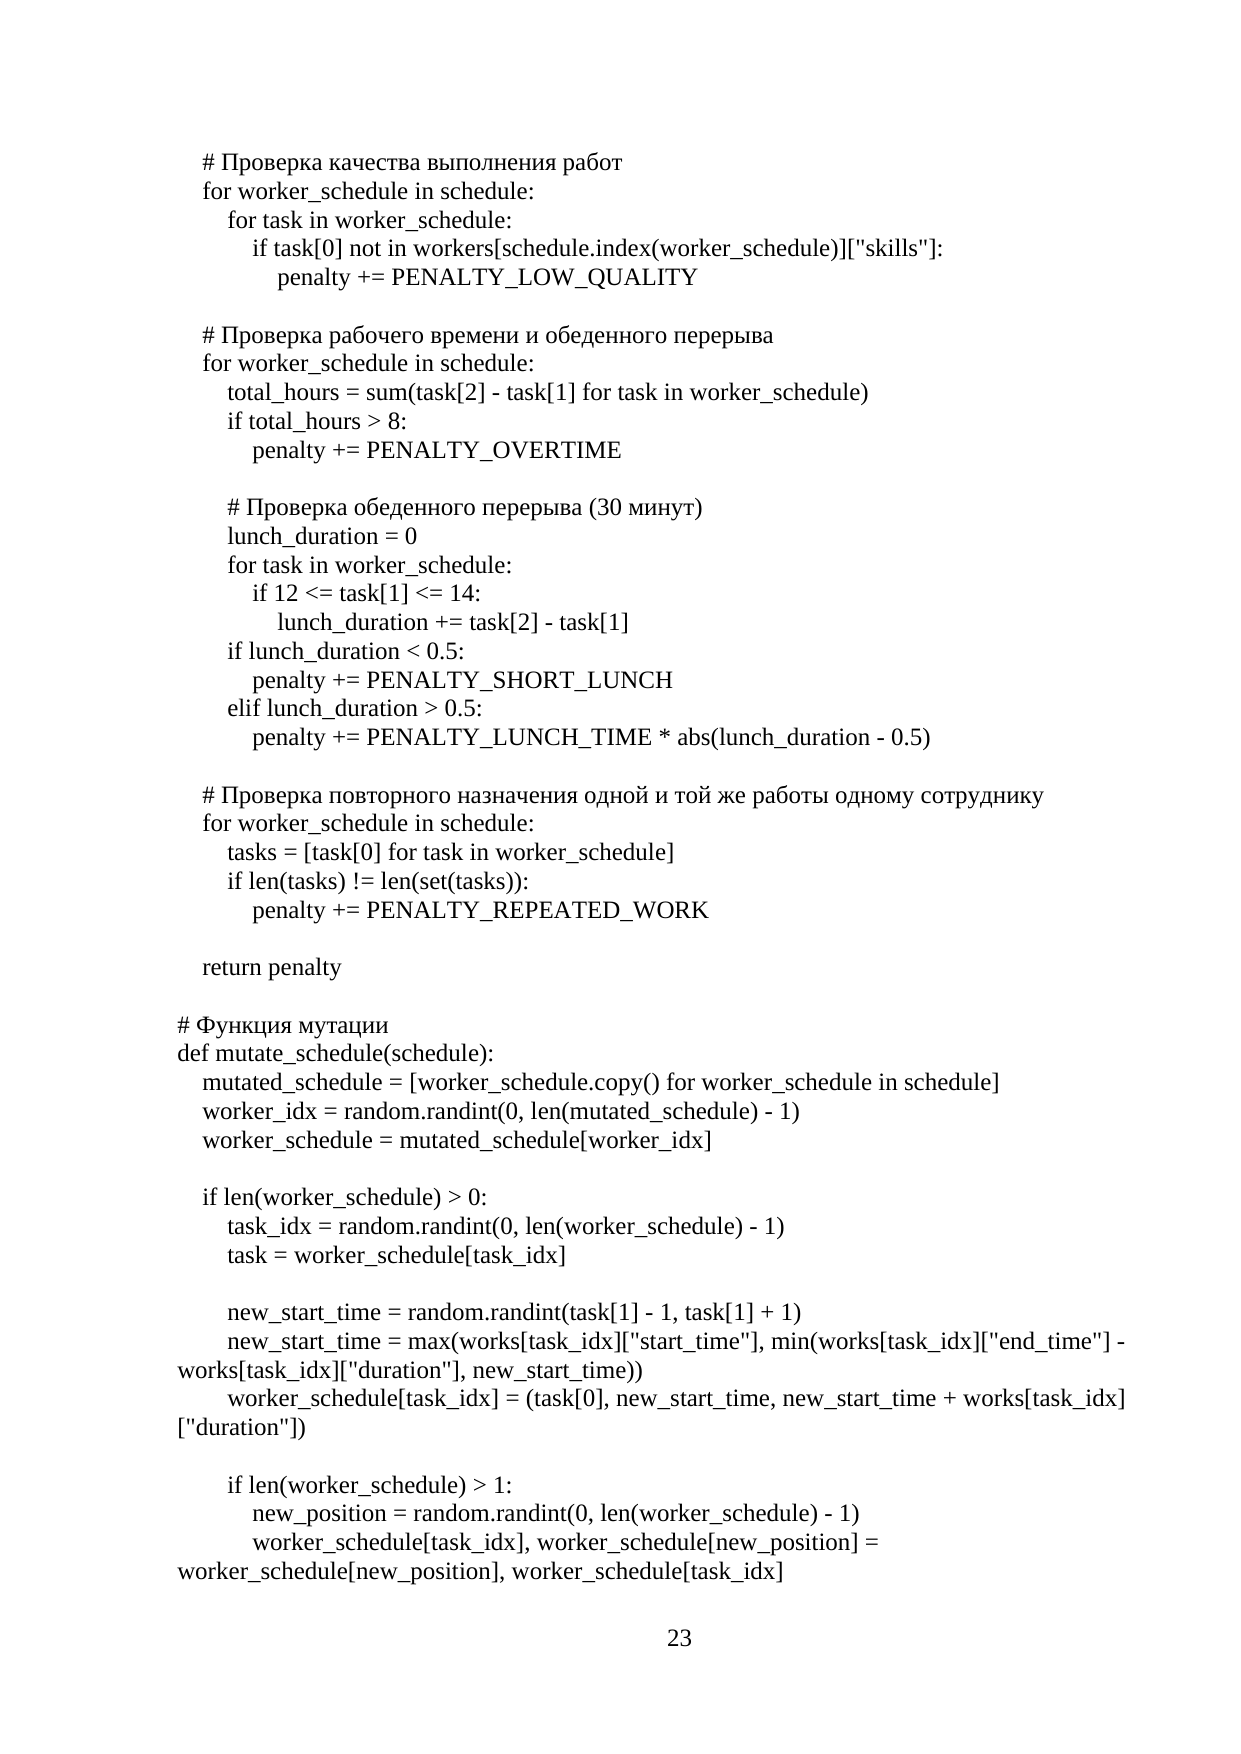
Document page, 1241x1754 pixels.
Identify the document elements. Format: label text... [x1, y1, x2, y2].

text if task[0] not in workers[schedule.index(worker_schedule)]["skills"]: [177, 233, 1182, 262]
text for worker_schedule in schedule: [177, 176, 1182, 205]
text for worker_schedule in schedule: [177, 808, 1182, 837]
text lunch_duration += task[2] - task[1] [177, 607, 1182, 636]
text if total_hours > 8: [177, 406, 1182, 435]
text for worker_schedule in schedule: [177, 348, 1182, 377]
text worker_idx = random.randint(0, len(mutated_schedule) - 1) [177, 1096, 1182, 1125]
text return penalty [177, 952, 1182, 981]
text # Проверка качества выполнения работ [177, 147, 1182, 176]
text if len(worker_schedule) > 0: [177, 1182, 1182, 1211]
text worker_schedule[task_idx] = (task[0], new_start_time, new_start_time + works[task_idx]["duration"]) [177, 1383, 1182, 1441]
text task_idx = random.randint(0, len(worker_schedule) - 1) [177, 1211, 1182, 1240]
text mutated_schedule = [worker_schedule.copy() for worker_schedule in schedule] [177, 1067, 1182, 1096]
text if lunch_duration < 0.5: [177, 636, 1182, 665]
text if 12 <= task[1] <= 14: [177, 578, 1182, 607]
text penalty += PENALTY_REPEATED_WORK [177, 895, 1182, 923]
text if len(tasks) != len(set(tasks)): [177, 866, 1182, 895]
text new_start_time = random.randint(task[1] - 1, task[1] + 1) [177, 1297, 1182, 1326]
text # Проверка обеденного перерыва (30 минут) [177, 492, 1182, 521]
text for task in worker_schedule: [177, 205, 1182, 233]
text total_hours = sum(task[2] - task[1] for task in worker_schedule) [177, 377, 1182, 406]
text task = worker_schedule[task_idx] [177, 1240, 1182, 1268]
text # Функция мутации [177, 1010, 1182, 1038]
text # Проверка рабочего времени и обеденного перерыва [177, 320, 1182, 348]
text new_start_time = max(works[task_idx]["start_time"], min(works[task_idx]["end_time"] - works[task_idx]["duration"], new_start_time)) [177, 1326, 1182, 1383]
text penalty += PENALTY_OVERTIME [177, 435, 1182, 463]
text tasks = [task[0] for task in worker_schedule] [177, 837, 1182, 866]
text elif lunch_duration > 0.5: [177, 693, 1182, 722]
text new_position = random.randint(0, len(worker_schedule) - 1) [177, 1498, 1182, 1527]
text worker_schedule = mutated_schedule[worker_idx] [177, 1125, 1182, 1153]
text lunch_duration = 0 [177, 521, 1182, 550]
text penalty += PENALTY_SHORT_LUNCH [177, 665, 1182, 693]
text penalty += PENALTY_LOW_QUALITY [177, 262, 1182, 291]
text if len(worker_schedule) > 1: [177, 1470, 1182, 1498]
text penalty += PENALTY_LUNCH_TIME * abs(lunch_duration - 0.5) [177, 722, 1182, 751]
text # Проверка повторного назначения одной и той же работы одному сотруднику [177, 780, 1182, 808]
text def mutate_schedule(schedule): [177, 1038, 1182, 1067]
text worker_schedule[task_idx], worker_schedule[new_position] = worker_schedule[new_position], worker_schedule[task_idx] [177, 1527, 1182, 1585]
text for task in worker_schedule: [177, 550, 1182, 578]
